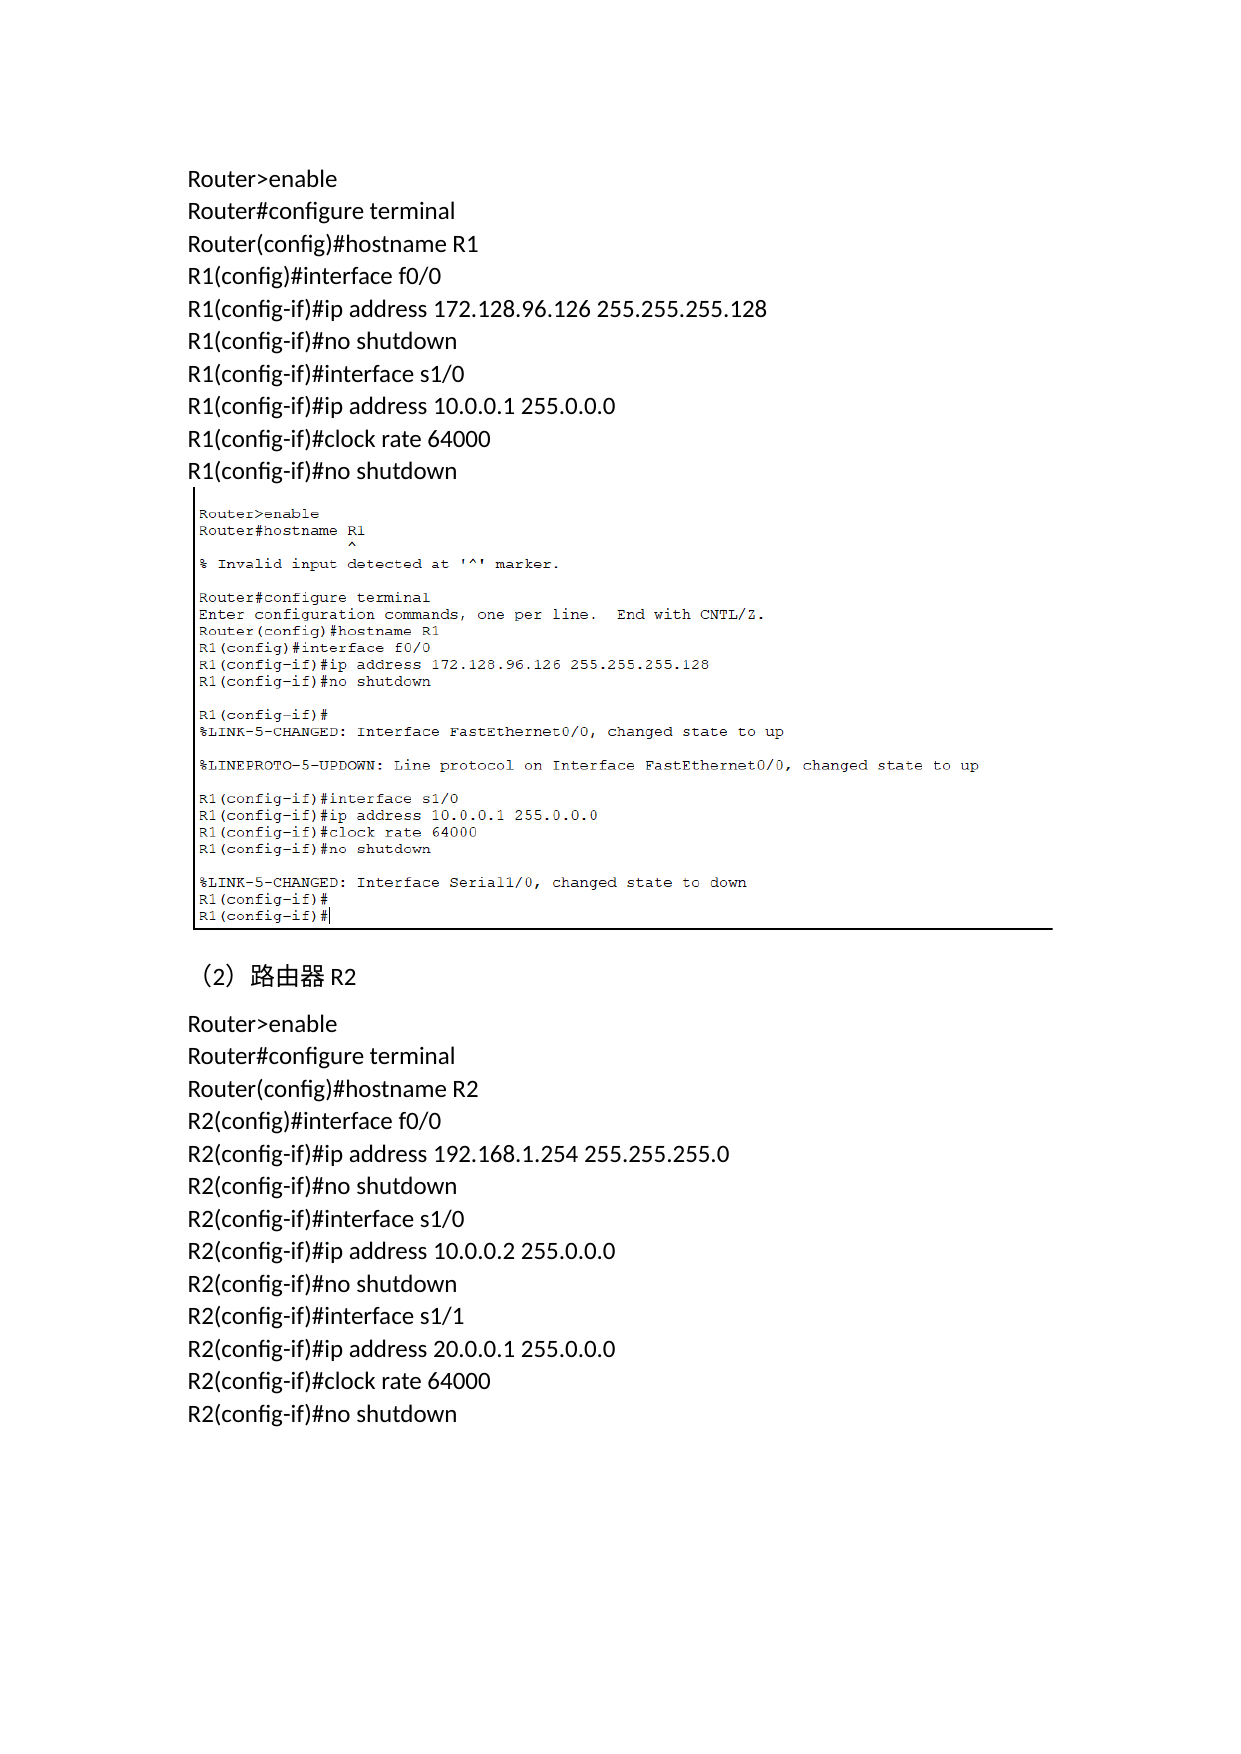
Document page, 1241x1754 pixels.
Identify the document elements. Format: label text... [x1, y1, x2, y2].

text R2(config-if)#ip address 20.0.0.1 255.0.0.0 [187, 1332, 1053, 1364]
text R2(config-if)#clock rate 64000 [187, 1364, 1053, 1397]
text R1(config-if)#clock rate 64000 [187, 422, 1053, 454]
text Router>enable [187, 162, 1053, 194]
text R2(config)#interface f0/0 [187, 1104, 1053, 1137]
text R2(config-if)#no shutdown [187, 1397, 1053, 1429]
picture [187, 487, 1053, 931]
text R2(config-if)#no shutdown [187, 1169, 1053, 1202]
text R2(config-if)#ip address 192.168.1.254 255.255.255.0 [187, 1137, 1053, 1169]
text R2(config-if)#interface s1/1 [187, 1299, 1053, 1332]
text R2(config-if)#ip address 10.0.0.2 255.0.0.0 [187, 1234, 1053, 1267]
text Router>enable [187, 1007, 1053, 1039]
text R2(config-if)#interface s1/0 [187, 1202, 1053, 1234]
text （2）路由器R2 [187, 942, 1053, 1007]
text Router(config)#hostname R2 [187, 1072, 1053, 1104]
text Router#configure terminal [187, 1039, 1053, 1072]
text Router#configure terminal [187, 194, 1053, 227]
text R1(config-if)#ip address 10.0.0.1 255.0.0.0 [187, 389, 1053, 422]
text R1(config)#interface f0/0 [187, 259, 1053, 292]
text R1(config-if)#ip address 172.128.96.126 255.255.255.128 [187, 292, 1053, 324]
text Router(config)#hostname R1 [187, 227, 1053, 259]
text R1(config-if)#interface s1/0 [187, 357, 1053, 389]
text R2(config-if)#no shutdown [187, 1267, 1053, 1299]
text R1(config-if)#no shutdown [187, 324, 1053, 357]
text R1(config-if)#no shutdown [187, 454, 1053, 487]
